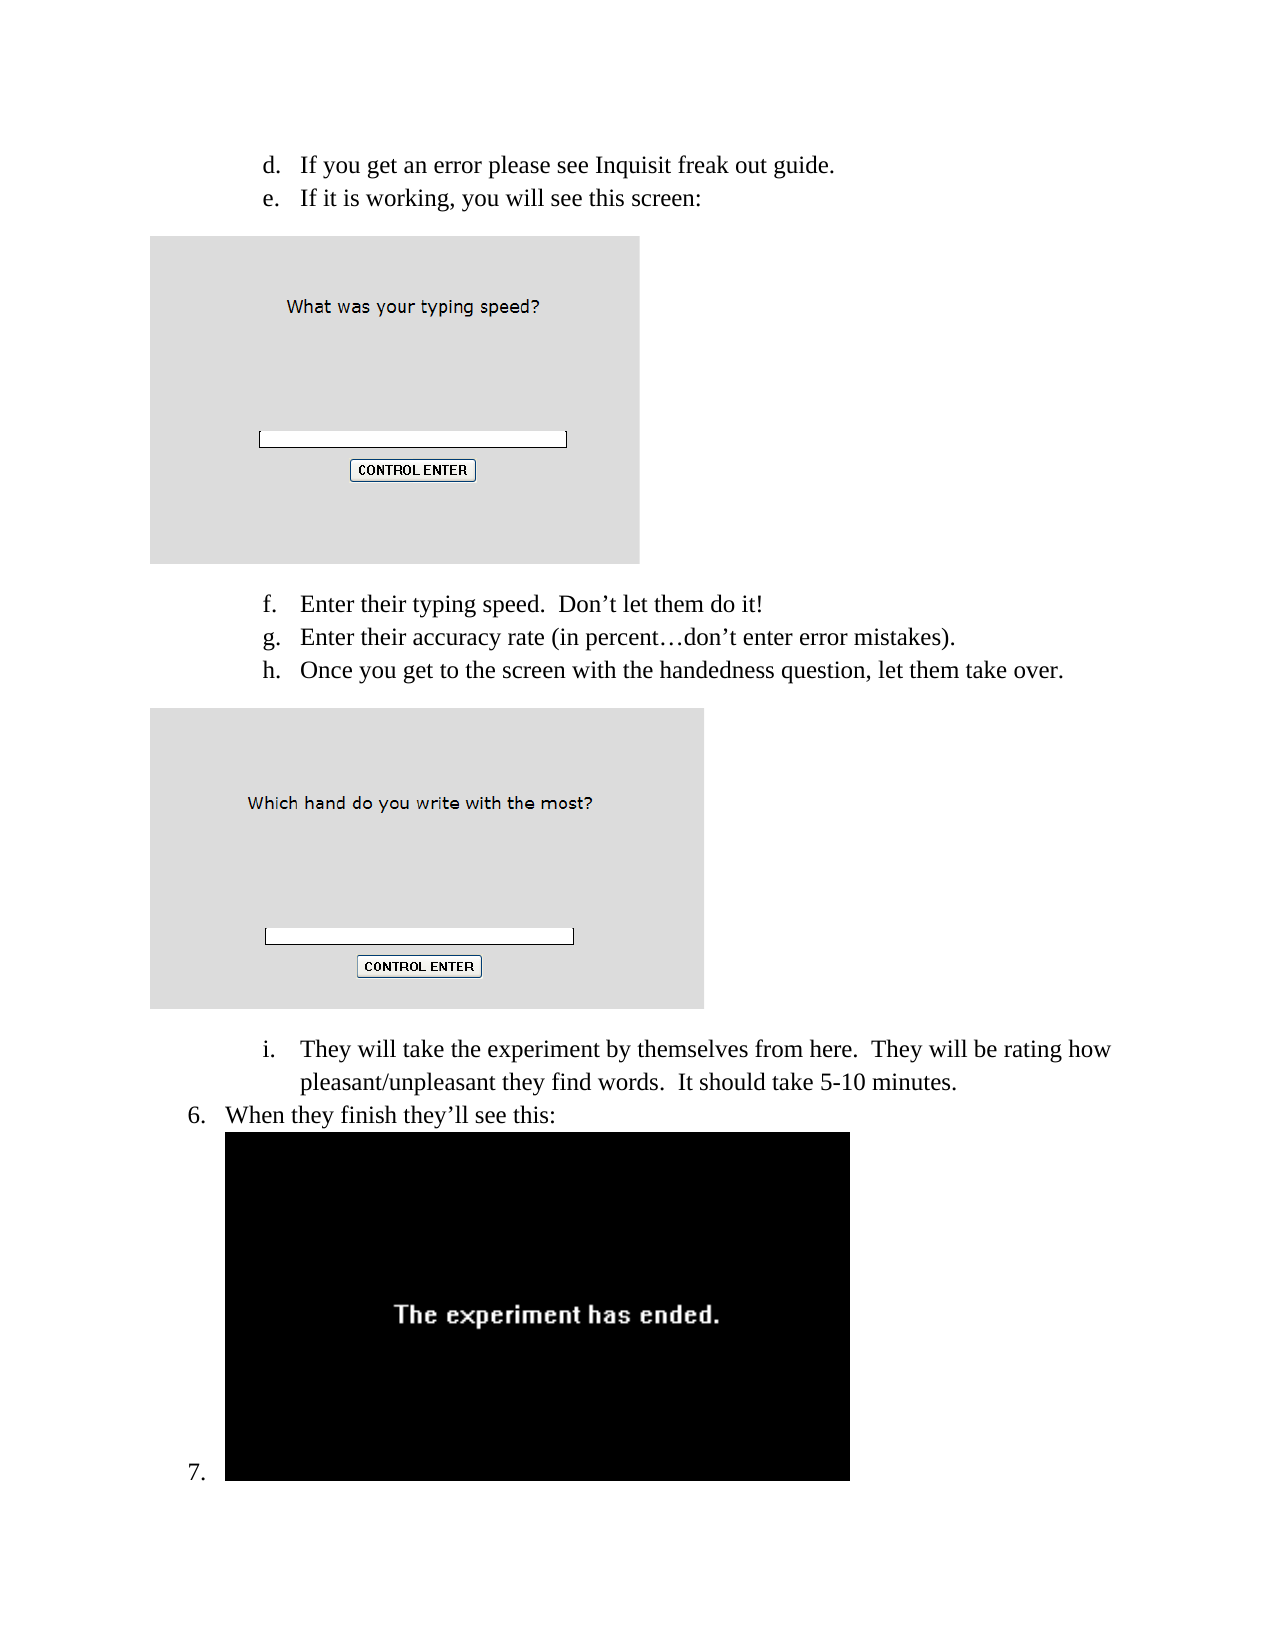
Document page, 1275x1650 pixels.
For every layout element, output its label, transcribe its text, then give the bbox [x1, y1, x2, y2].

list Enter their typing speed. Don’t let them do it! [262, 589, 1125, 618]
list Once you get to the screen with the handedness question, let them take over. [262, 655, 1125, 684]
picture [225, 1132, 850, 1481]
picture [150, 236, 640, 564]
list If you get an error please see Inquisit freak out guide. [262, 150, 1125, 179]
list They will take the experiment by themselves from here. They will be rating how pleasant/unpleasant they find words. It should take 5-10 minutes. [262, 1034, 1125, 1096]
list If it is working, you will see this screen: [262, 183, 1125, 212]
list When they finish they’ll see this: [187, 1100, 1125, 1129]
picture [150, 708, 705, 1009]
list Enter their accuracy rate (in percent…don’t enter error mistakes). [262, 622, 1125, 651]
